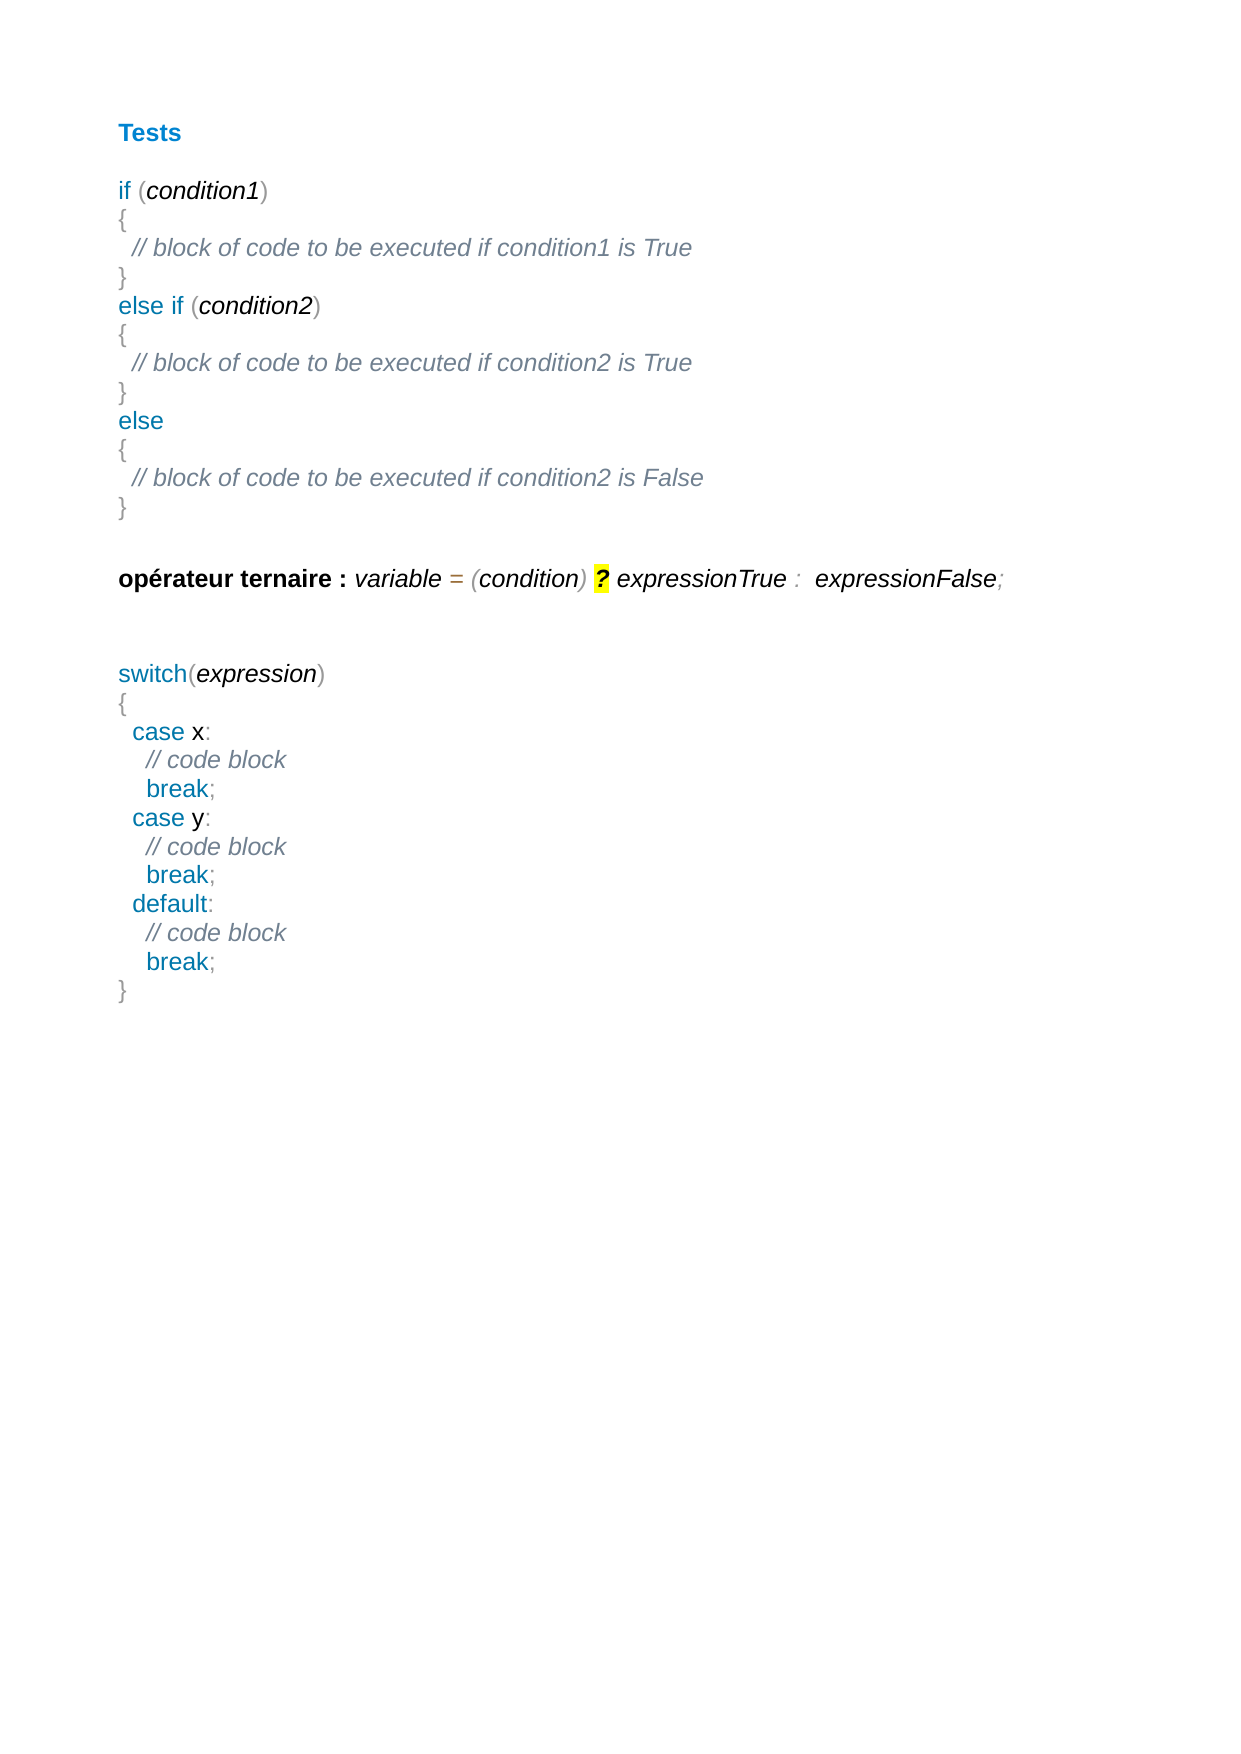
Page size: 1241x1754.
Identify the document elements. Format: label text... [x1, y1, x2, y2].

text // block of code to be executed if condition2 is True [118, 348, 1122, 377]
text break; [118, 947, 1122, 975]
text } [118, 975, 1122, 1004]
text } [118, 262, 1122, 291]
text { [118, 688, 1122, 717]
text else if (condition2) [118, 291, 1122, 319]
text break; [118, 860, 1122, 889]
text else [118, 406, 1122, 434]
text { [118, 319, 1122, 348]
text // code block [118, 918, 1122, 947]
text { [118, 434, 1122, 463]
text opérateur ternaire : variable = (condition) ? expressionTrue : expressionFalse; [609, 564, 1122, 593]
text Tests [118, 118, 1122, 147]
text break; [118, 774, 1122, 803]
text case x: [118, 717, 1122, 745]
text opérateur ternaire : variable = (condition) ? expressionTrue : expressionFalse; [118, 564, 594, 593]
text switch(expression) [118, 659, 1122, 688]
text } [118, 492, 1122, 521]
text // block of code to be executed if condition2 is False [118, 463, 1122, 492]
text // block of code to be executed if condition1 is True [118, 233, 1122, 262]
text // code block [118, 832, 1122, 860]
text case y: [118, 803, 1122, 832]
text // code block [118, 745, 1122, 774]
text default: [118, 889, 1122, 918]
text { [118, 204, 1122, 233]
text if (condition1) [118, 147, 1122, 204]
text } [118, 377, 1122, 406]
